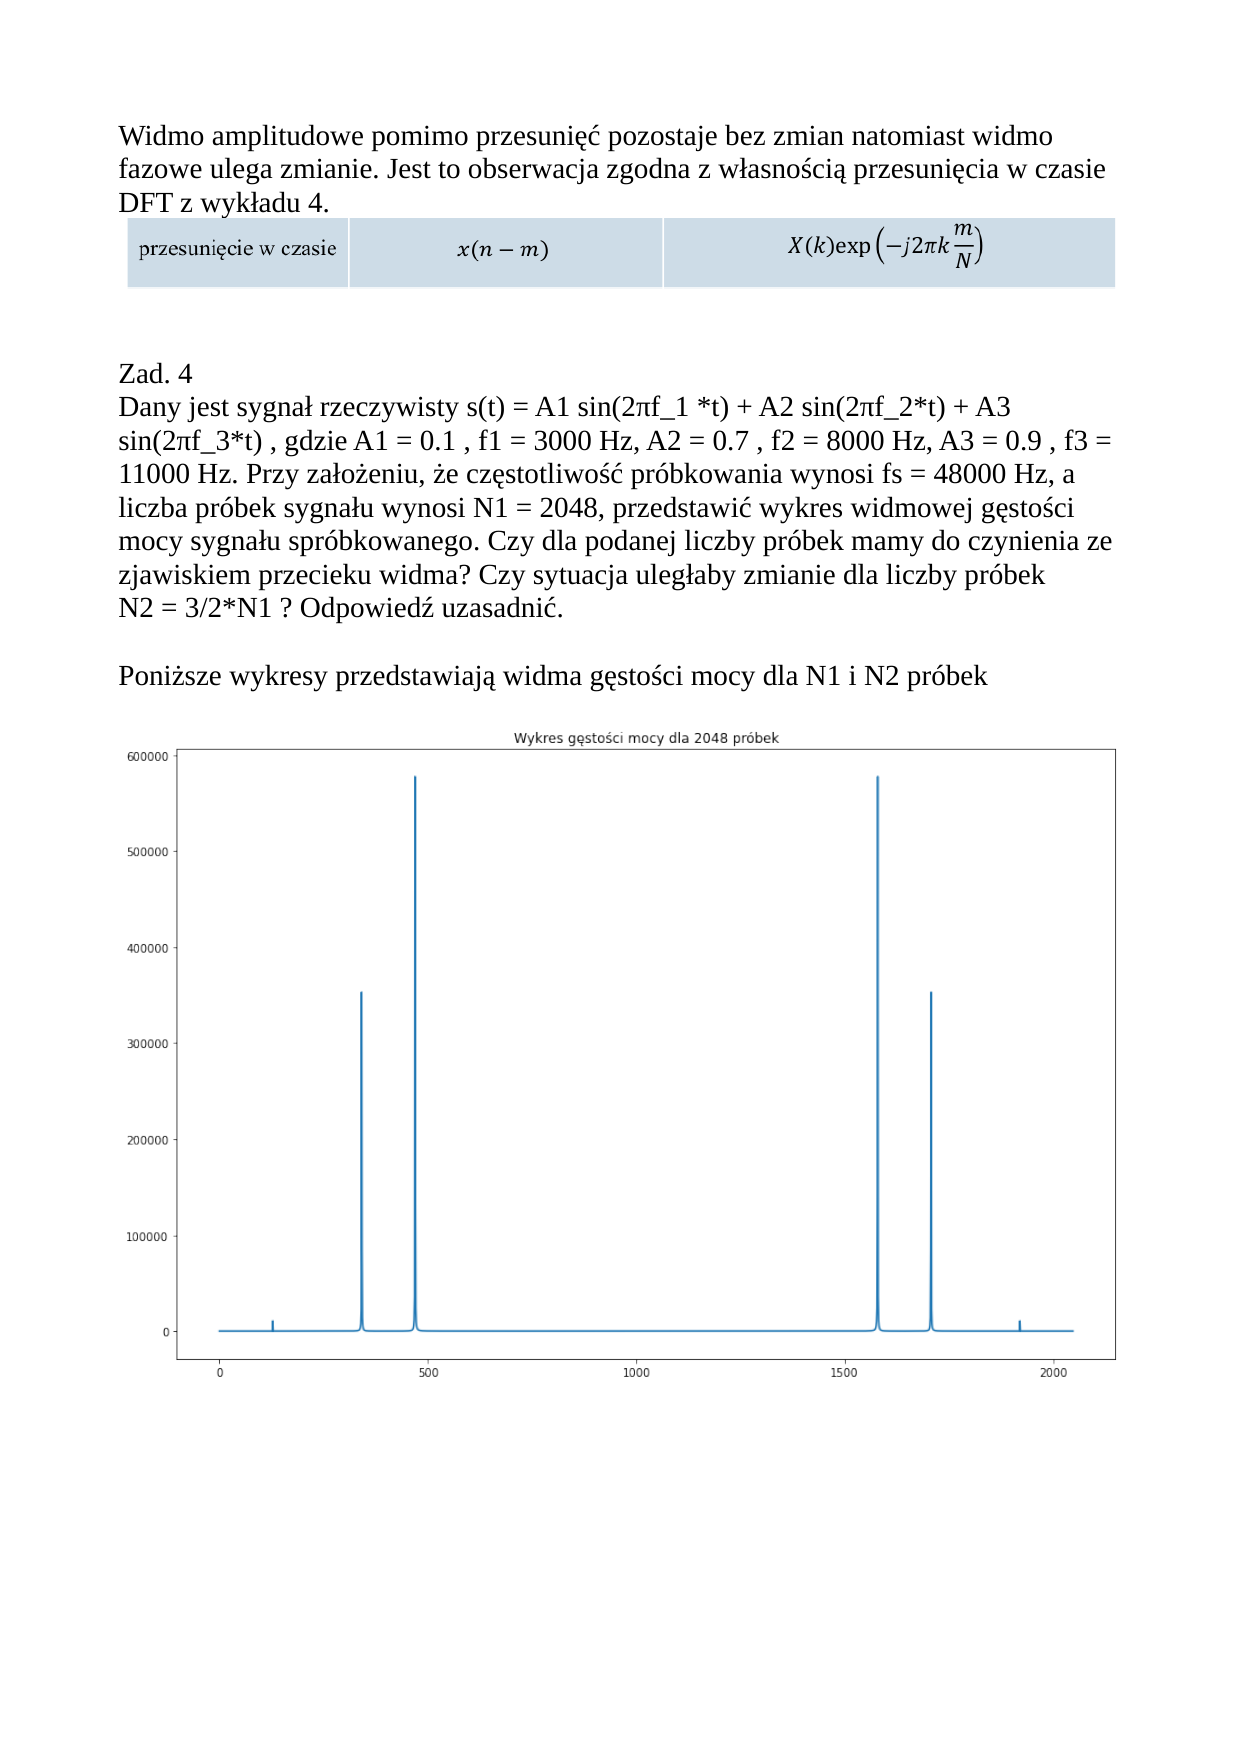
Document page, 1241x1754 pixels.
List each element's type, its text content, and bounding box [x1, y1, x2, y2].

picture [118, 218, 1123, 289]
text Dany jest sygnał rzeczywisty s(t) = A1 sin(2πf_1 *t) + A2 sin(2πf_2*t) + A3 sin(2πf_3*t) , gdzie A1 = 0.1 , f1 = 3000 Hz, A2 = 0.7 , f2 = 8000 Hz, A3 = 0.9 , f3 = 11000 Hz. Przy założeniu, że częstotliwość próbkowania wynosi fs = 48000 Hz, a liczba próbek sygnału wynosi N1 = 2048, przedstawić wykres widmowej gęstości mocy sygnału spróbkowanego. Czy dla podanej liczby próbek mamy do czynienia ze zjawiskiem przecieku widma? Czy sytuacja uległaby zmianie dla liczby próbek [118, 389, 1122, 591]
text Zad. 4 [118, 356, 1122, 389]
text Poniższe wykresy przedstawiają widma gęstości mocy dla N1 i N2 próbek [118, 658, 1122, 691]
text Widmo amplitudowe pomimo przesunięć pozostaje bez zmian natomiast widmo fazowe ulega zmianie. Jest to obserwacja zgodna z własnością przesunięcia w czasie DFT z wykładu 4. [118, 118, 1122, 218]
text N2 = 3/2*N1 ? Odpowiedź uzasadnić. [118, 591, 1122, 624]
picture [118, 725, 1123, 1386]
